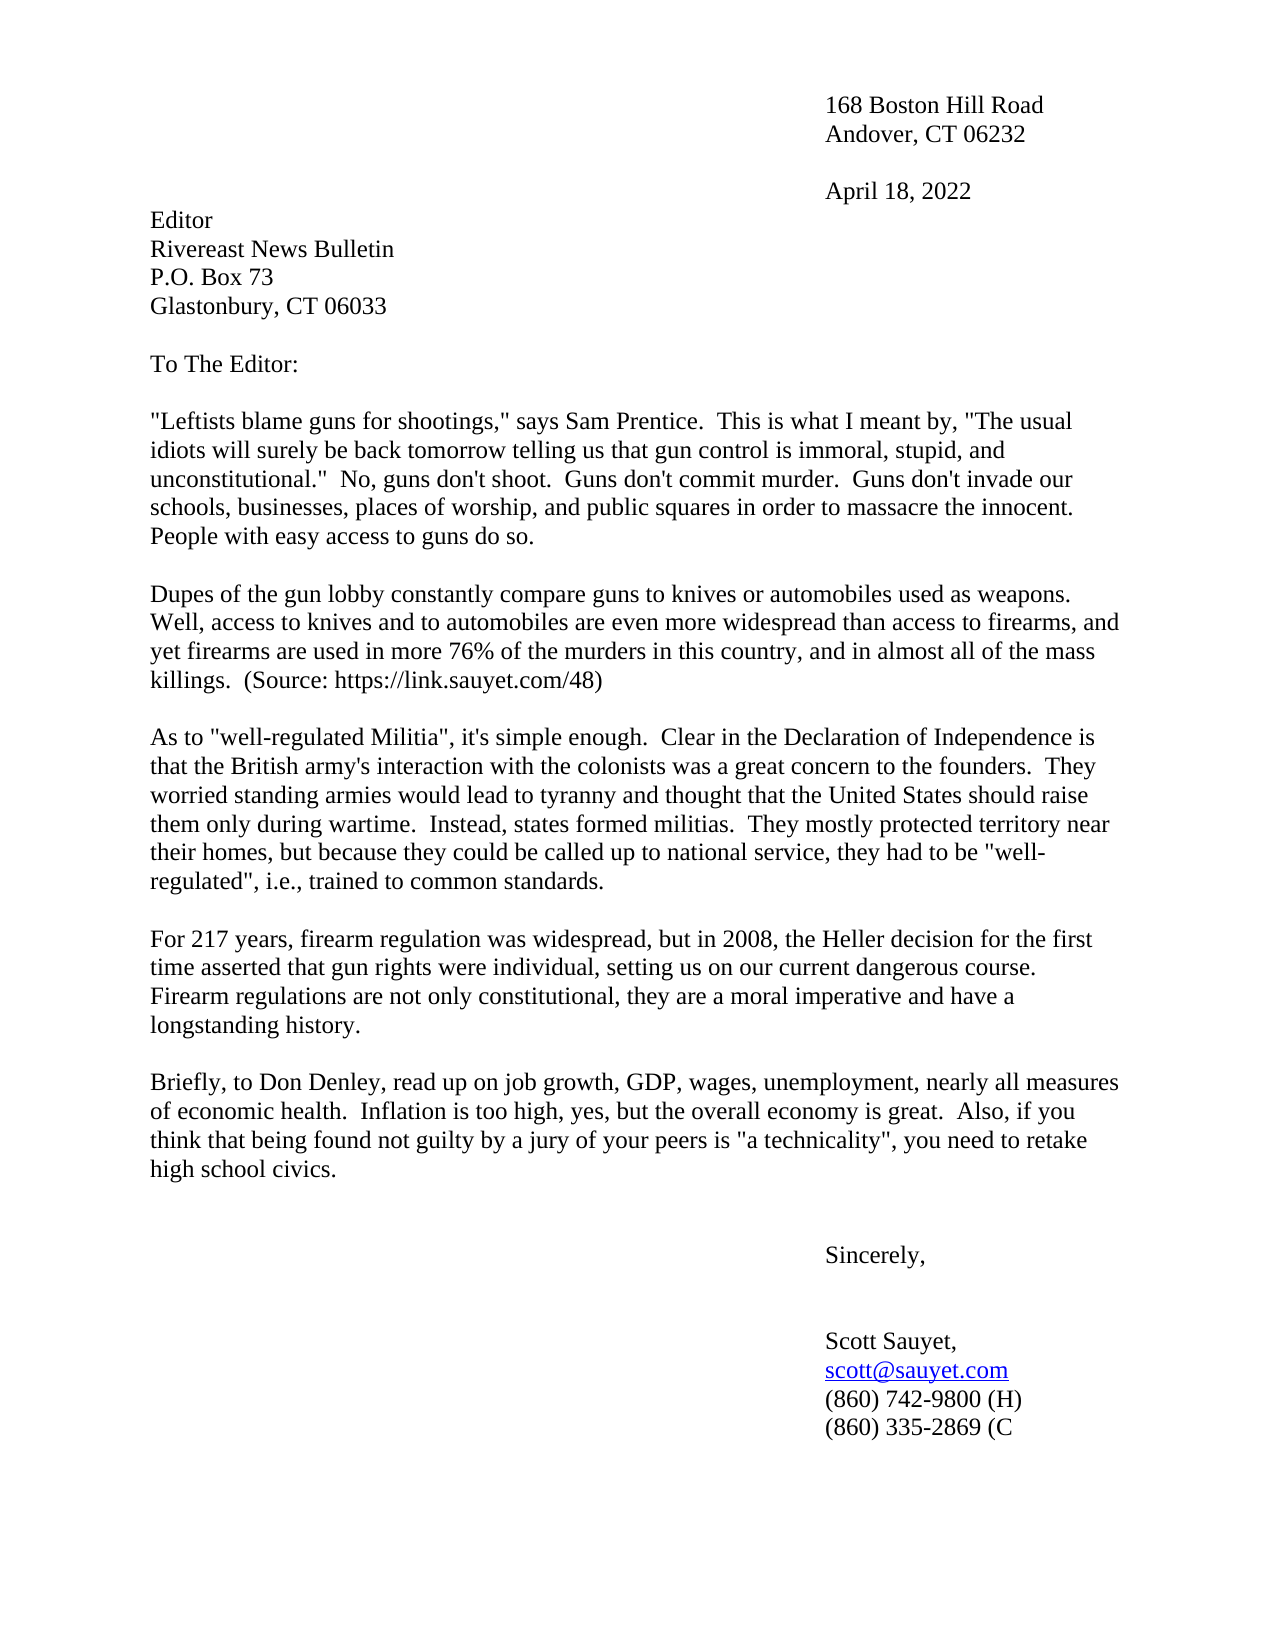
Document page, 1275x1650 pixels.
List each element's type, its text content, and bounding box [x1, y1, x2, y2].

text Rivereast News Bulletin [150, 234, 1125, 262]
text To The Editor: [150, 349, 1125, 377]
text (860) 742-9800 (H) [750, 1384, 1125, 1412]
text Briefly, to Don Denley, read up on job growth, GDP, wages, unemployment, nearly all measures of economic health. Inflation is too high, yes, but the overall economy is great. Also, if you think that being found not guilty by a jury of your peers is "a technicality", you need to retake high school civics. [150, 1067, 1125, 1182]
text As to "well-regulated Militia", it's simple enough. Clear in the Declaration of Independence is that the British army's interaction with the colonists was a great concern to the founders. They worried standing armies would lead to tyranny and thought that the United States should raise them only during wartime. Instead, states formed militias. They mostly protected territory near their homes, but because they could be called up to national service, they had to be "well-regulated", i.e., trained to common standards. [150, 722, 1125, 895]
text Editor [150, 205, 1125, 234]
text 168 Boston Hill Road [825, 90, 1125, 119]
text P.O. Box 73 [150, 262, 1125, 291]
text Glastonbury, CT 06033 [150, 291, 1125, 320]
text Sincerely, [750, 1240, 1125, 1269]
text April 18, 2022 [825, 176, 1125, 205]
text (860) 335-2869 (C [750, 1412, 1125, 1441]
text Andover, CT 06232 [825, 119, 1125, 147]
text Dupes of the gun lobby constantly compare guns to knives or automobiles used as weapons. Well, access to knives and to automobiles are even more widespread than access to firearms, and yet firearms are used in more 76% of the murders in this country, and in almost all of the mass killings. (Source: https://link.sauyet.com/48) [150, 579, 1125, 694]
text For 217 years, firearm regulation was widespread, but in 2008, the Heller decision for the first time asserted that gun rights were individual, setting us on our current dangerous course. Firearm regulations are not only constitutional, they are a moral imperative and have a longstanding history. [150, 924, 1125, 1039]
text Scott Sauyet, [825, 1326, 1125, 1355]
text scott@sauyet.com [825, 1355, 1125, 1384]
text "Leftists blame guns for shootings," says Sam Prentice. This is what I meant by, "The usual idiots will surely be back tomorrow telling us that gun control is immoral, stupid, and unconstitutional." No, guns don't shoot. Guns don't commit murder. Guns don't invade our schools, businesses, places of worship, and public squares in order to massacre the innocent. People with easy access to guns do so. [150, 406, 1125, 550]
